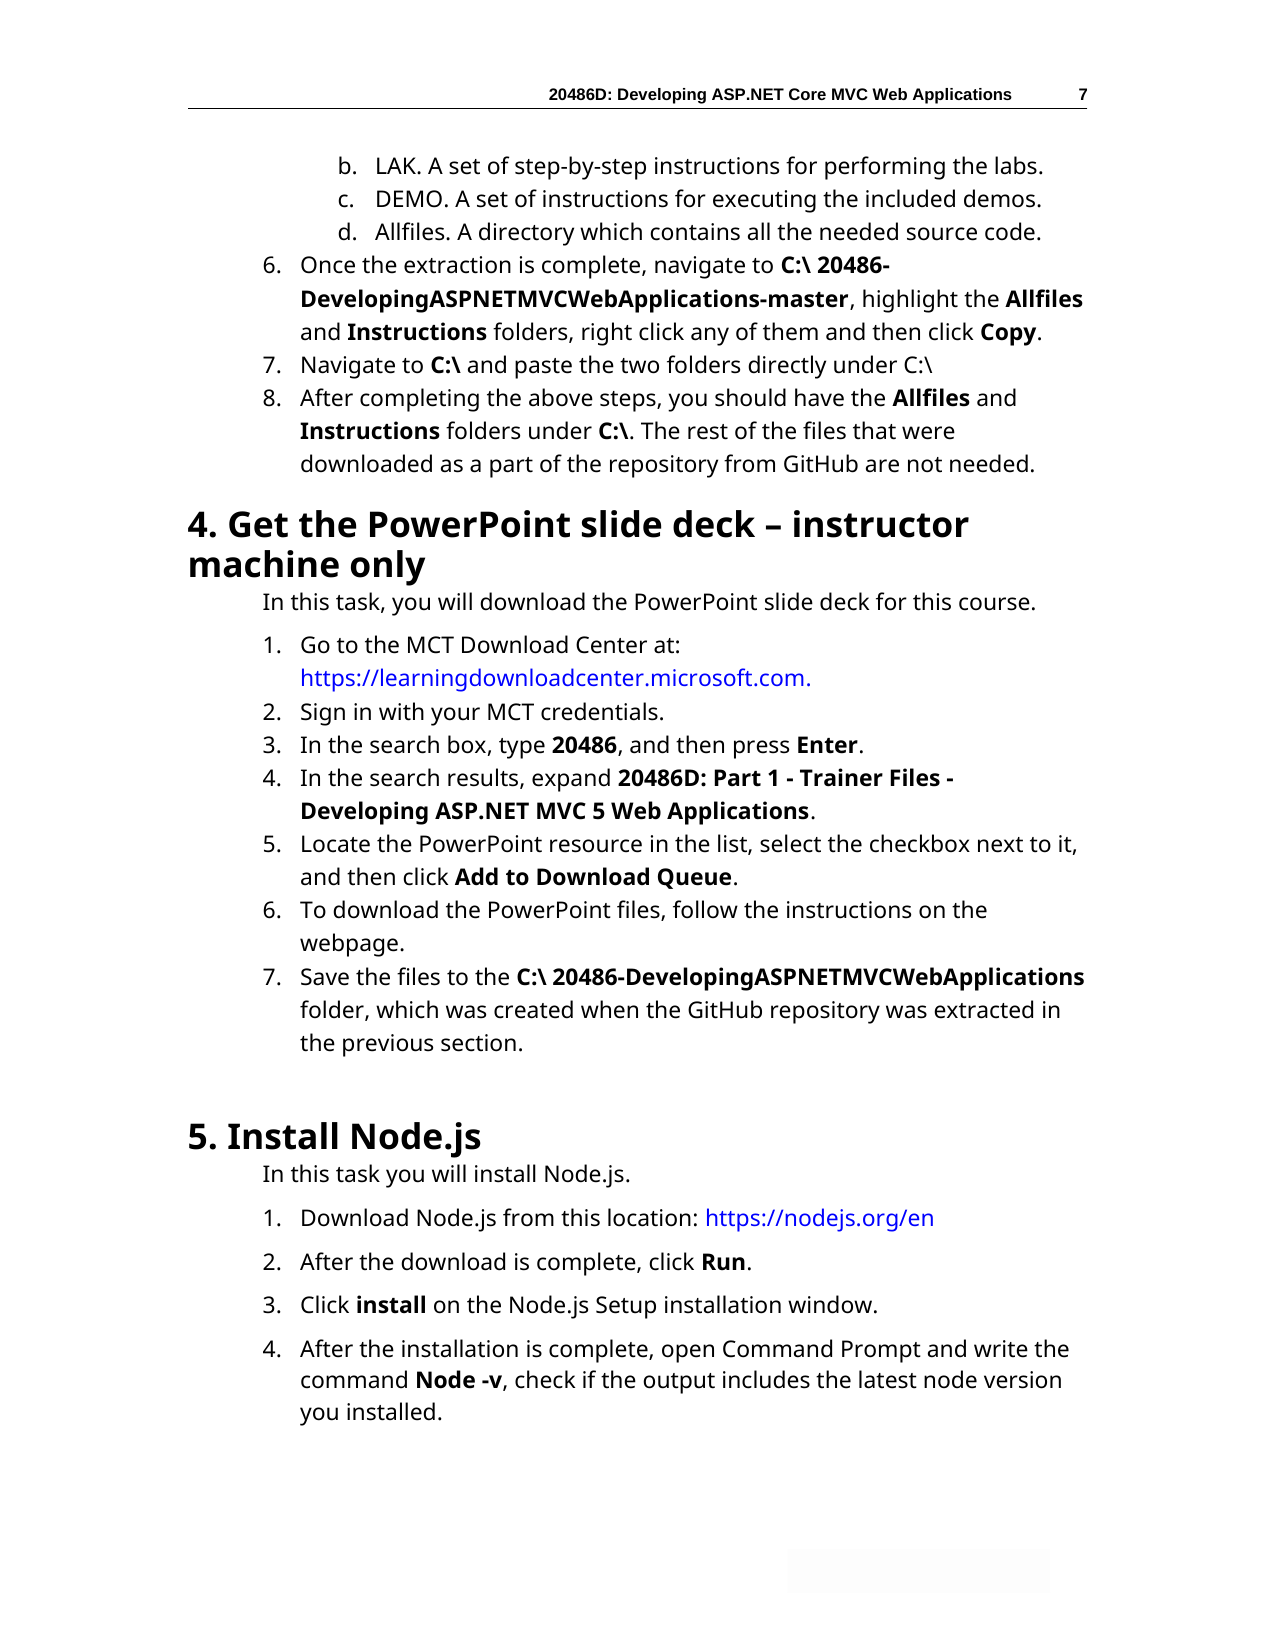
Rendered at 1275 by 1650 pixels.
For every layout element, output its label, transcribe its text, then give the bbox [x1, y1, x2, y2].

list Save the files to the C:\ 20486-DevelopingASPNETMVCWebApplications folder, which was created when the GitHub repository was extracted in the previous section. [262, 960, 1087, 1058]
list Locate the PowerPoint resource in the list, select the checkbox next to it, and then click Add to Download Queue. [262, 828, 1087, 892]
list DEMO. A set of instructions for executing the included demos. [337, 183, 1087, 214]
list To download the PowerPoint files, follow the instructions on the webpage. [262, 894, 1087, 958]
subtitle 5. Install Node.js [187, 1118, 1087, 1158]
list Navigate to C:\ and paste the two folders directly under C:\ [262, 349, 1087, 380]
text In this task you will install Node.js. [262, 1158, 1087, 1189]
list In the search results, expand 20486D: Part 1 - Trainer Files - Developing ASP.NET MVC 5 Web Applications. [262, 762, 1087, 826]
list Allfiles. A directory which contains all the needed source code. [337, 216, 1087, 247]
list After the installation is complete, open Command Prompt and write the command Node -v, check if the output includes the latest node version you installed. [262, 1333, 1087, 1426]
list Click install on the Node.js Setup installation window. [262, 1289, 1087, 1320]
list After the download is complete, click Run. [262, 1245, 1087, 1276]
list LAK. A set of step-by-step instructions for performing the labs. [337, 150, 1087, 181]
subtitle 4. Get the PowerPoint slide deck – instructor machine only [187, 506, 1087, 585]
list After completing the above steps, you should have the Allfiles and Instructions folders under C:\. The rest of the files that were downloaded as a part of the repository from GitHub are not needed. [262, 382, 1087, 479]
text In this task, you will download the PowerPoint slide deck for this course. [262, 585, 1087, 617]
list Download Node.js from this location: https://nodejs.org/en [262, 1201, 1087, 1233]
list Once the extraction is complete, navigate to C:\ 20486-DevelopingASPNETMVCWebApplications-master, highlight the Allfiles and Instructions folders, right click any of them and then click Copy. [262, 249, 1087, 347]
list In the search box, type 20486, and then press Enter. [262, 728, 1087, 760]
list Sign in with your MCT credentials. [262, 695, 1087, 727]
list Go to the MCT Download Center at: https://learningdownloadcenter.microsoft.com. [262, 629, 1087, 693]
